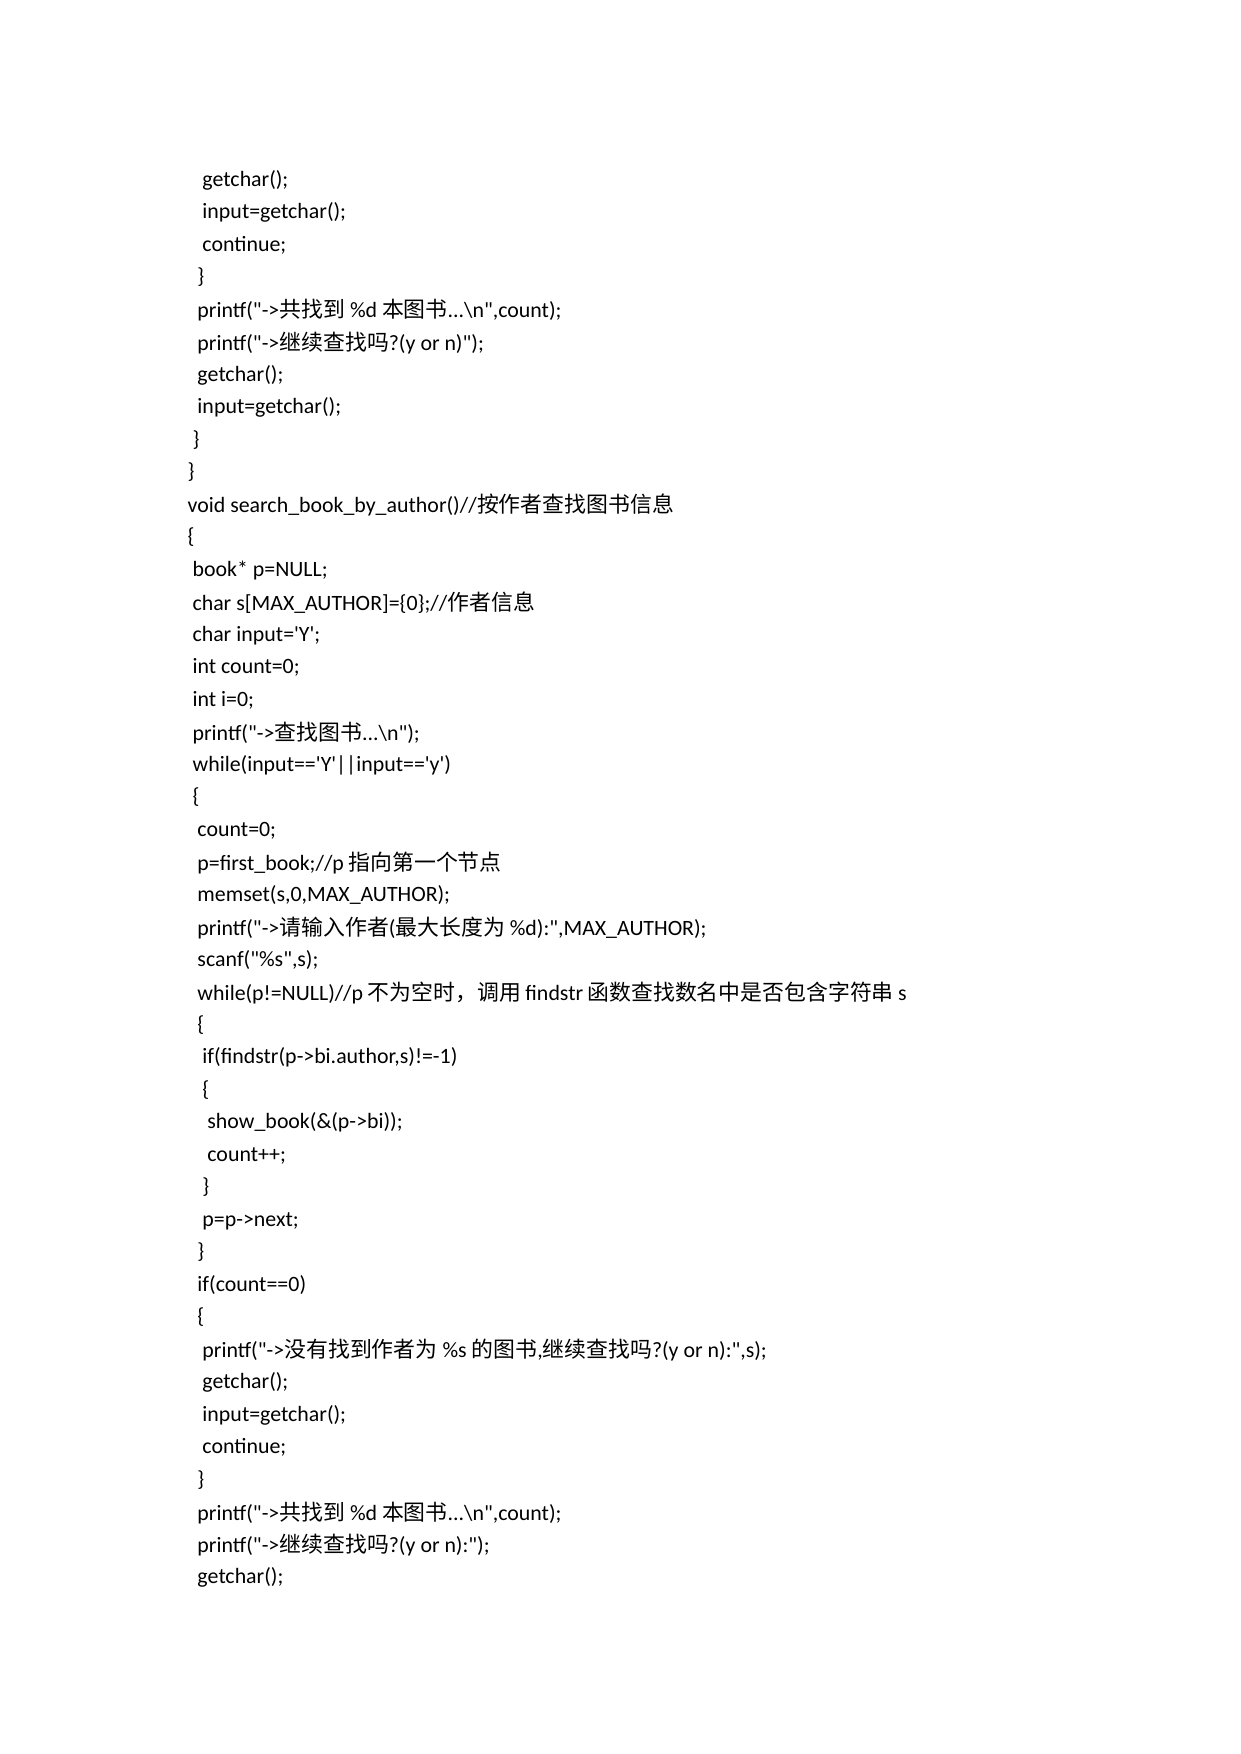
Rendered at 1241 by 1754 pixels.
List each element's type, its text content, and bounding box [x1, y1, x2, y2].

text memset(s,0,MAX_AUTHOR); [187, 877, 1053, 909]
text getchar(); [187, 357, 1053, 389]
text while(p!=NULL)//p不为空时，调用findstr函数查找数名中是否包含字符串s [187, 974, 1053, 1007]
text continue; [187, 1429, 1053, 1462]
text while(input=='Y'||input=='y') [187, 747, 1053, 779]
text int i=0; [187, 682, 1053, 714]
text if(count==0) [187, 1267, 1053, 1299]
text printf("->共找到 %d 本图书...\n",count); [187, 1494, 1053, 1527]
text continue; [187, 227, 1053, 259]
text { [187, 779, 1053, 812]
text printf("->没有找到作者为 %s 的图书,继续查找吗?(y or n):",s); [187, 1332, 1053, 1364]
text } [187, 259, 1053, 292]
text int count=0; [187, 649, 1053, 682]
text void search_book_by_author()//按作者查找图书信息 [187, 487, 1053, 519]
text count++; [187, 1137, 1053, 1169]
text } [187, 1169, 1053, 1202]
text getchar(); [187, 162, 1053, 194]
text { [187, 1299, 1053, 1332]
text count=0; [187, 812, 1053, 844]
text printf("->查找图书...\n"); [187, 714, 1053, 747]
text } [187, 1462, 1053, 1494]
text p=first_book;//p指向第一个节点 [187, 844, 1053, 877]
text input=getchar(); [187, 389, 1053, 422]
text getchar(); [187, 1559, 1053, 1592]
text scanf("%s",s); [187, 942, 1053, 974]
text p=p->next; [187, 1202, 1053, 1234]
text { [187, 1072, 1053, 1104]
text } [187, 454, 1053, 487]
text { [187, 519, 1053, 552]
text char s[MAX_AUTHOR]={0};//作者信息 [187, 584, 1053, 617]
text if(findstr(p->bi.author,s)!=-1) [187, 1039, 1053, 1072]
text { [187, 1007, 1053, 1039]
text } [187, 422, 1053, 454]
text printf("->继续查找吗?(y or n):"); [187, 1527, 1053, 1559]
text getchar(); [187, 1364, 1053, 1397]
text printf("->共找到 %d 本图书...\n",count); [187, 292, 1053, 324]
text char input='Y'; [187, 617, 1053, 649]
text } [187, 1234, 1053, 1267]
text book* p=NULL; [187, 552, 1053, 584]
text show_book(&(p->bi)); [187, 1104, 1053, 1137]
text printf("->请输入作者(最大长度为 %d):",MAX_AUTHOR); [187, 909, 1053, 942]
text input=getchar(); [187, 194, 1053, 227]
text input=getchar(); [187, 1397, 1053, 1429]
text printf("->继续查找吗?(y or n)"); [187, 324, 1053, 357]
